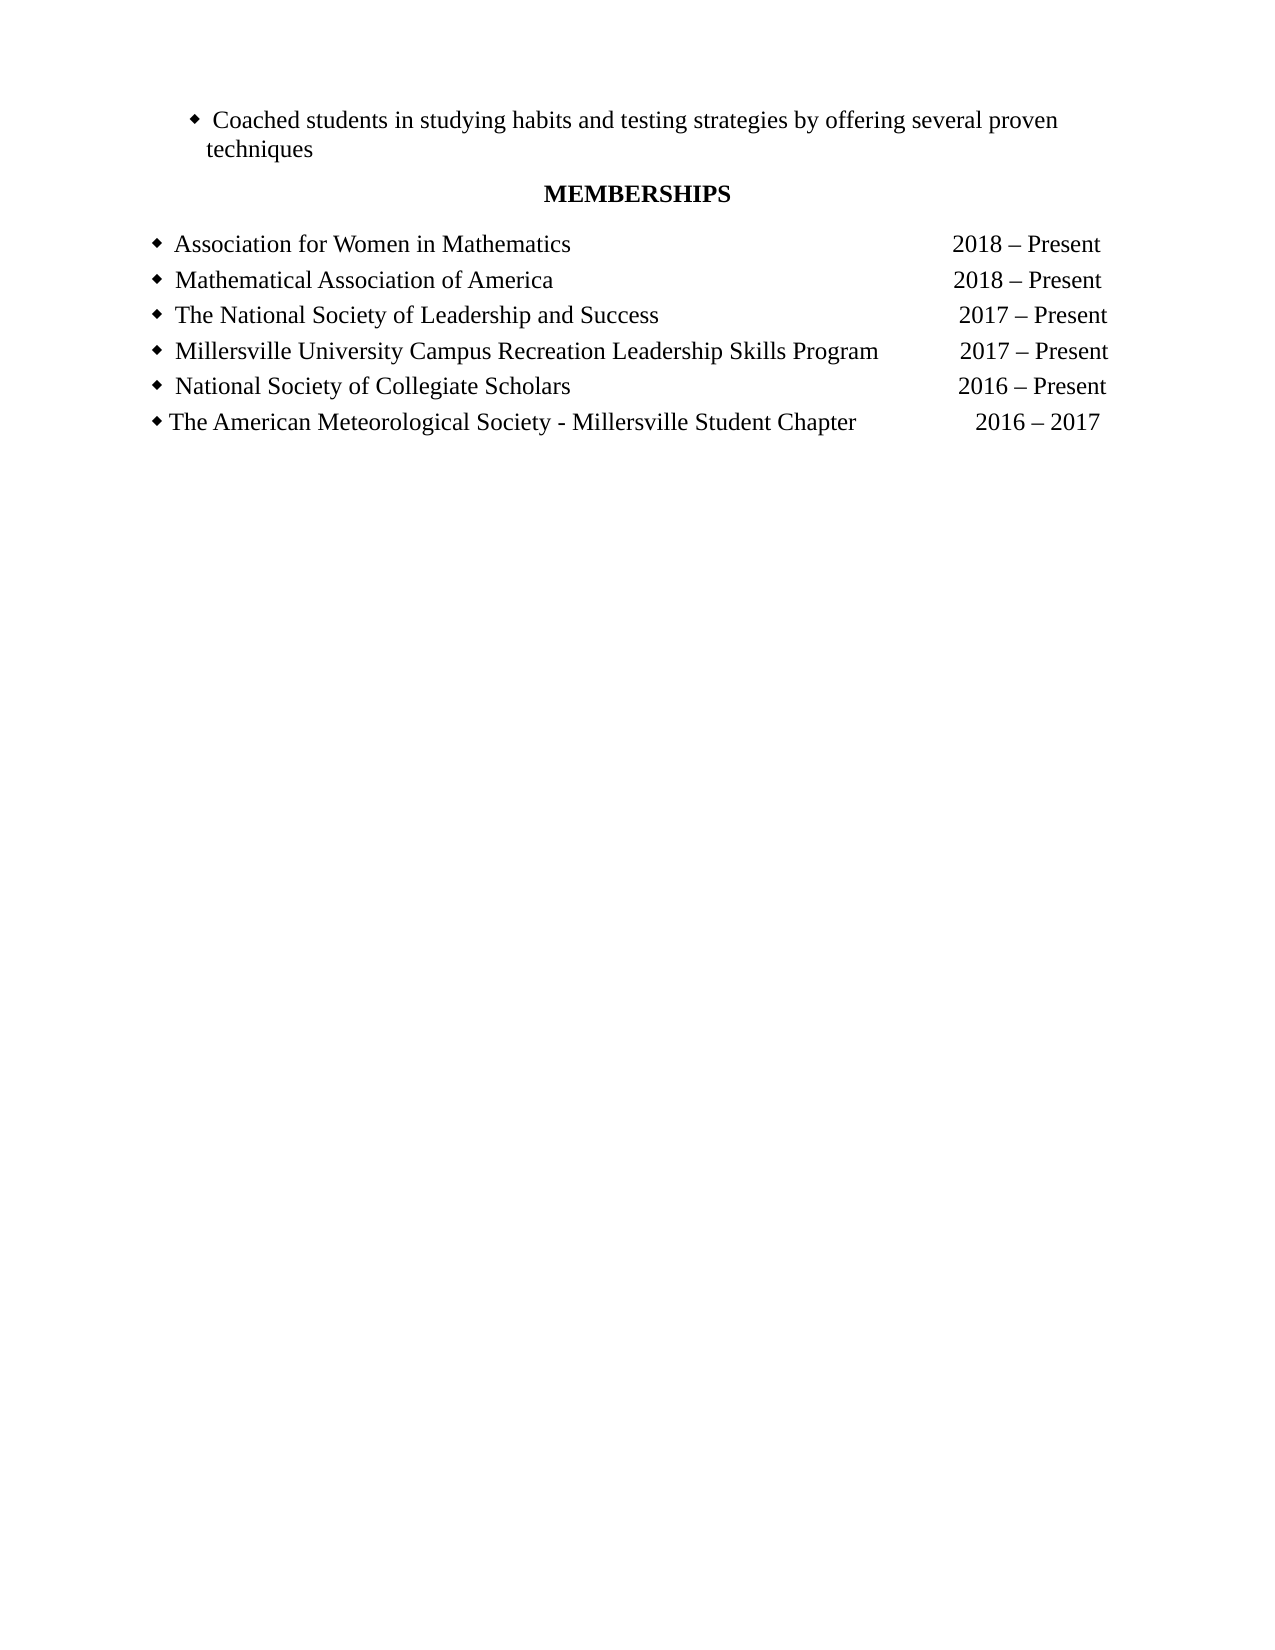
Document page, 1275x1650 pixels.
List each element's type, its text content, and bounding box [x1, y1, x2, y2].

list The National Society of Leadership and Success 2017 – Present [149, 295, 1125, 331]
list The American Meteorological Society - Millersville Student Chapter 2016 – 2017 [149, 402, 1125, 437]
list Coached students in studying habits and testing strategies by offering several proven techniques [187, 105, 1125, 162]
text MEMBERSHIPS [150, 179, 1125, 208]
list Mathematical Association of America 2018 – Present [149, 260, 1125, 295]
list Association for Women in Mathematics 2018 – Present [149, 224, 1125, 260]
list Millersville University Campus Recreation Leadership Skills Program 2017 – Present [149, 331, 1125, 366]
list National Society of Collegiate Scholars 2016 – Present [149, 366, 1125, 402]
